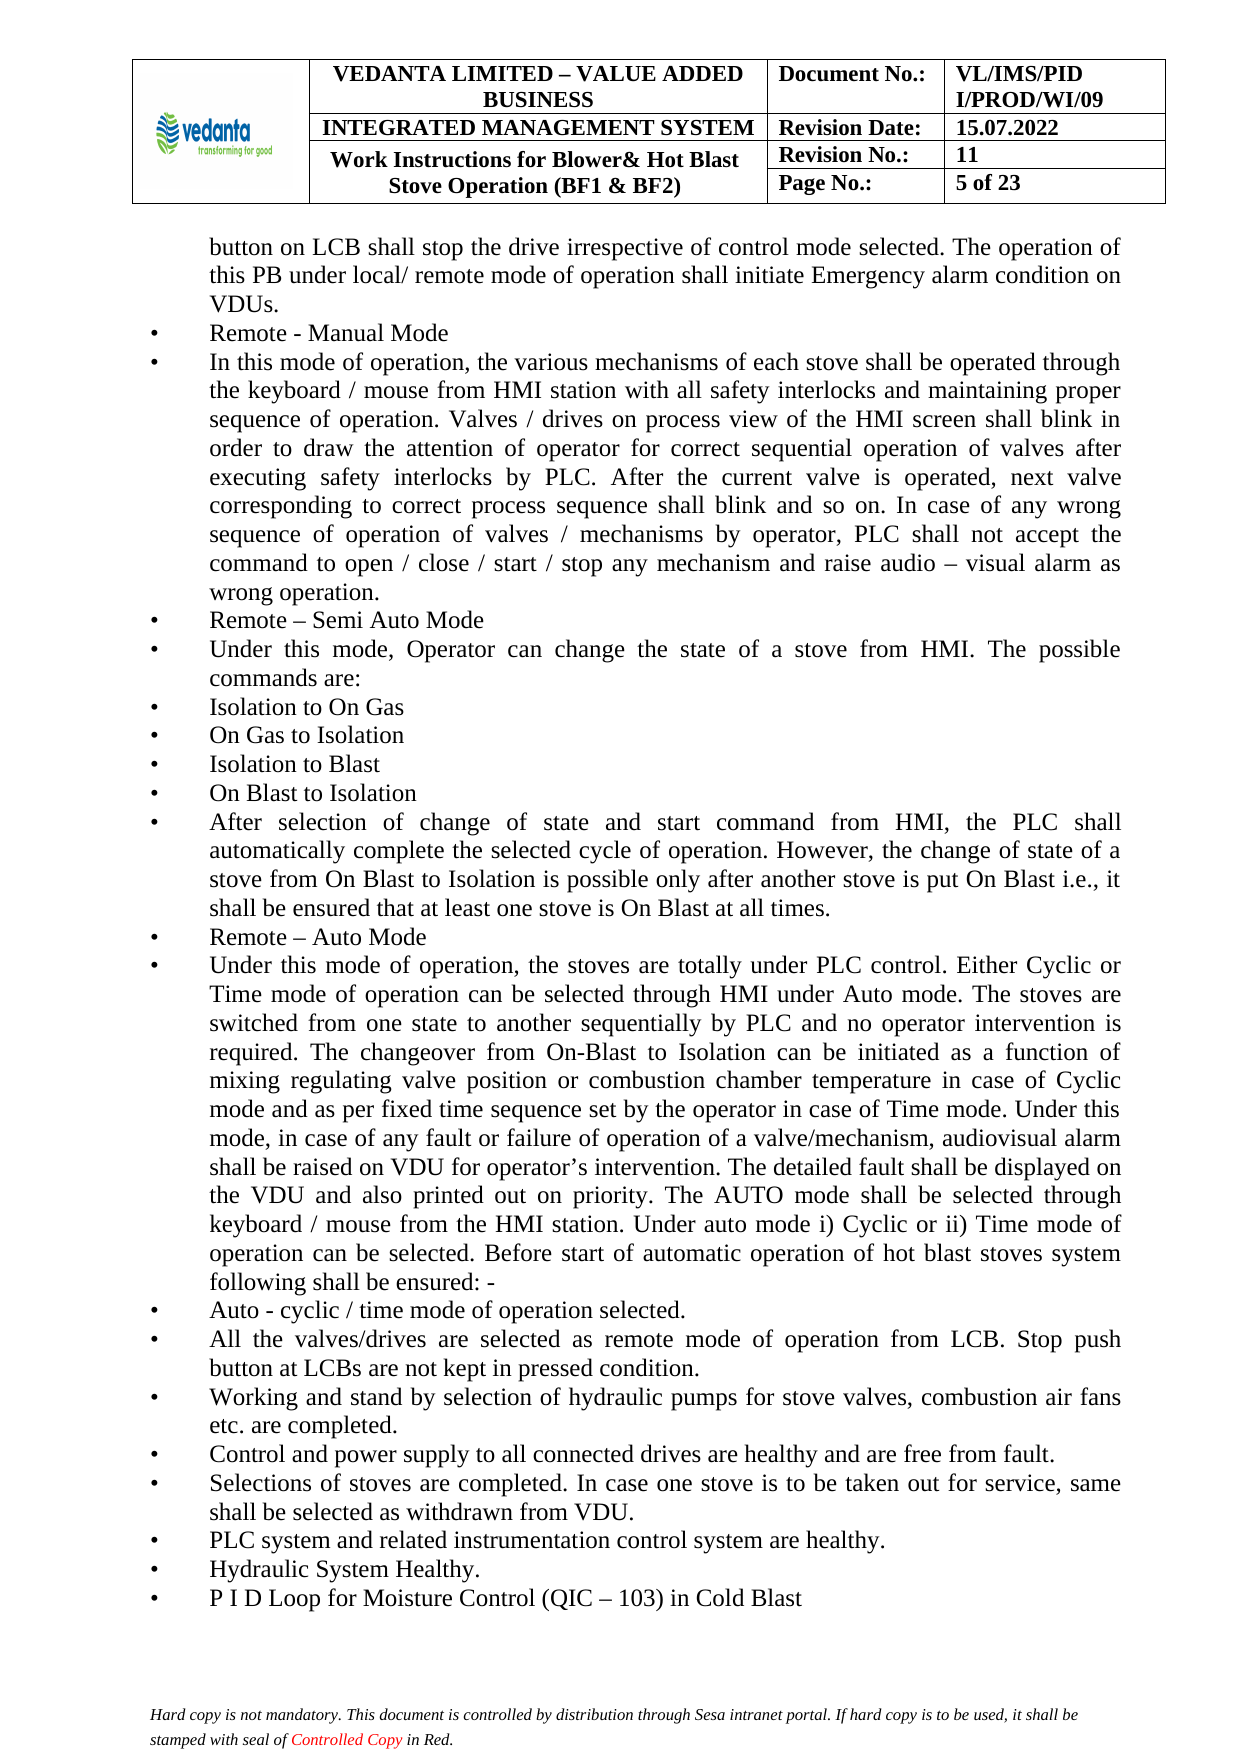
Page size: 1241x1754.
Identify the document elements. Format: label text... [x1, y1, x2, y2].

list • Remote - Manual Mode [150, 318, 1122, 347]
list • Auto - cyclic / time mode of operation selected. [150, 1296, 1122, 1324]
list • Isolation to Blast [150, 749, 1122, 778]
picture [137, 73, 293, 189]
list • Under this mode, Operator can change the state of a stove from HMI. The possible commands are: [150, 634, 1122, 692]
list • Hydraulic System Healthy. [150, 1554, 1122, 1583]
list • After selection of change of state and start command from HMI, the PLC shall automatically complete the selected cycle of operation. However, the change of state of a stove from On Blast to Isolation is possible only after another stove is put On Blast i.e., it shall be ensured that at least one stove is On Blast at all times. [150, 807, 1122, 922]
list • On Blast to Isolation [150, 778, 1122, 807]
list • P I D Loop for Moisture Control (QIC – 103) in Cold Blast [150, 1583, 1122, 1612]
list • Under this mode of operation, the stoves are totally under PLC control. Either Cyclic or Time mode of operation can be selected through HMI under Auto mode. The stoves are switched from one state to another sequentially by PLC and no operator intervention is required. The changeover from On-Blast to Isolation can be initiated as a function of mixing regulating valve position or combustion chamber temperature in case of Cyclic mode and as per fixed time sequence set by the operator in case of Time mode. Under this mode, in case of any fault or failure of operation of a valve/mechanism, audiovisual alarm shall be raised on VDU for operator’s intervention. The detailed fault shall be displayed on the VDU and also printed out on priority. The AUTO mode shall be selected through keyboard / mouse from the HMI station. Under auto mode i) Cyclic or ii) Time mode of operation can be selected. Before start of automatic operation of hot blast stoves system following shall be ensured: - [150, 951, 1122, 1296]
list • Working and stand by selection of hydraulic pumps for stove valves, combustion air fans etc. are completed. [150, 1382, 1122, 1439]
list • Isolation to On Gas [150, 692, 1122, 721]
list • Remote – Semi Auto Mode [150, 606, 1122, 634]
list • In this mode of operation, the various mechanisms of each stove shall be operated through the keyboard / mouse from HMI station with all safety interlocks and maintaining proper sequence of operation. Valves / drives on process view of the HMI screen shall blink in order to draw the attention of operator for correct sequential operation of valves after executing safety interlocks by PLC. After the current valve is operated, next valve corresponding to correct process sequence shall blink and so on. In case of any wrong sequence of operation of valves / mechanisms by operator, PLC shall not accept the command to open / close / start / stop any mechanism and raise audio – visual alarm as wrong operation. [150, 347, 1122, 606]
list • All the valves/drives are selected as remote mode of operation from LCB. Stop push button at LCBs are not kept in pressed condition. [150, 1324, 1122, 1382]
list • PLC system and related instrumentation control system are healthy. [150, 1526, 1122, 1554]
list • Selections of stoves are completed. In case one stove is to be taken out for service, same shall be selected as withdrawn from VDU. [150, 1468, 1122, 1526]
list • Remote – Auto Mode [150, 922, 1122, 951]
list • Control and power supply to all connected drives are healthy and are free from fault. [150, 1439, 1122, 1468]
list • On Gas to Isolation [150, 721, 1122, 749]
